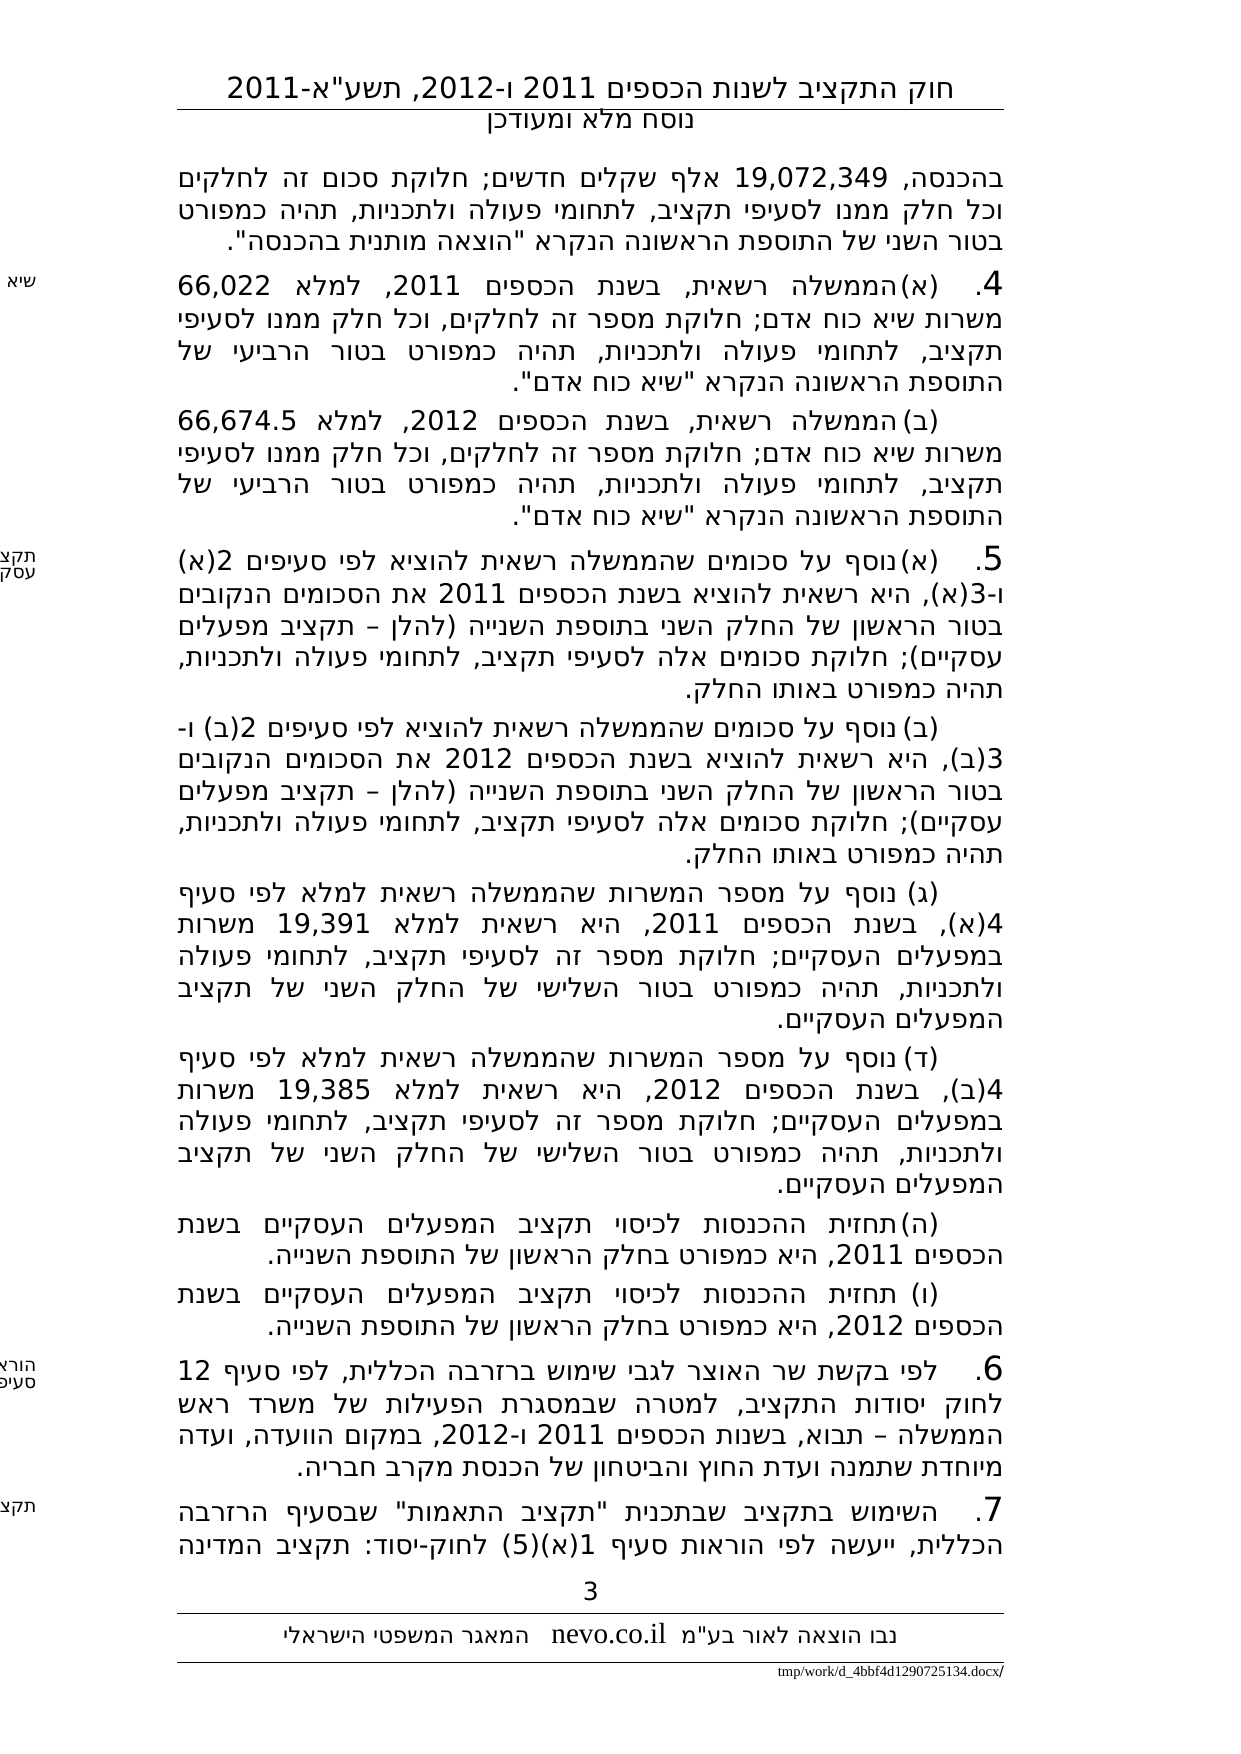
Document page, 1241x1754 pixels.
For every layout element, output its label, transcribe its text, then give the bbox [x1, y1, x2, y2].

text (ה) תחזית ההכנסות לכיסוי תקציב המפעלים העסקיים בשנת הכספים 2011, היא כמפורט בחלק הראשון של התוספת השנייה. [177, 1208, 1004, 1271]
text (ב) נוסף על סכומים שהממשלה רשאית להוציא לפי סעיפים 2(ב) ו-3(ב), היא רשאית להוציא בשנת הכספים 2012 את הסכומים הנקובים בטור הראשון של החלק השני בתוספת השנייה (להלן – תקציב מפעלים עסקיים); חלוקת סכומים אלה לסעיפי תקציב, לתחומי פעולה ולתכניות, תהיה כמפורט באותו החלק. [177, 712, 1004, 870]
text (ב) הממשלה רשאית, בשנת הכספים 2012, למלא 66,674.5 משרות שיא כוח אדם; חלוקת מספר זה לחלקים, וכל חלק ממנו לסעיפי תקציב, לתחומי פעולה ולתכניות, תהיה כמפורט בטור הרביעי של התוספת הראשונה הנקרא "שיא כוח אדם". [177, 406, 1004, 532]
text (ו) תחזית ההכנסות לכיסוי תקציב המפעלים העסקיים בשנת הכספים 2012, היא כמפורט בחלק הראשון של התוספת השנייה. [177, 1278, 1004, 1342]
text 5. (א) נוסף על סכומים שהממשלה רשאית להוציא לפי סעיפים 2(א) ו-3(א), היא רשאית להוציא בשנת הכספים 2011 את הסכומים הנקובים בטור הראשון של החלק השני בתוספת השנייה (להלן – תקציב מפעלים עסקיים); חלוקת סכומים אלה לסעיפי תקציב, לתחומי פעולה ולתכניות, תהיה כמפורט באותו החלק. [177, 539, 1004, 704]
text 4. (א) הממשלה רשאית, בשנת הכספים 2011, למלא 66,022 משרות שיא כוח אדם; חלוקת מספר זה לחלקים, וכל חלק ממנו לסעיפי תקציב, לתחומי פעולה ולתכניות, תהיה כמפורט בטור הרביעי של התוספת הראשונה הנקרא "שיא כוח אדם". [177, 264, 1004, 398]
text (ג) נוסף על מספר המשרות שהממשלה רשאית למלא לפי סעיף 4(א), בשנת הכספים 2011, היא רשאית למלא 19,391 משרות במפעלים העסקיים; חלוקת מספר זה לסעיפי תקציב, לתחומי פעולה ולתכניות, תהיה כמפורט בטור השלישי של החלק השני של תקציב המפעלים העסקיים. [177, 877, 1004, 1035]
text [177, 162, 1004, 257]
text (ד) נוסף על מספר המשרות שהממשלה רשאית למלא לפי סעיף 4(ב), בשנת הכספים 2012, היא רשאית למלא 19,385 משרות במפעלים העסקיים; חלוקת מספר זה לסעיפי תקציב, לתחומי פעולה ולתכניות, תהיה כמפורט בטור השלישי של החלק השני של תקציב המפעלים העסקיים. [177, 1043, 1004, 1200]
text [177, 1490, 1004, 1561]
text 6. לפי בקשת שר האוצר לגבי שימוש ברזרבה הכללית, לפי סעיף 12 לחוק יסודות התקציב, למטרה שבמסגרת הפעילות של משרד ראש הממשלה – תבוא, בשנות הכספים 2011 ו-2012, במקום הוועדה, ועדה מיוחדת שתמנה ועדת החוץ והביטחון של הכנסת מקרב חבריה. [177, 1349, 1004, 1483]
